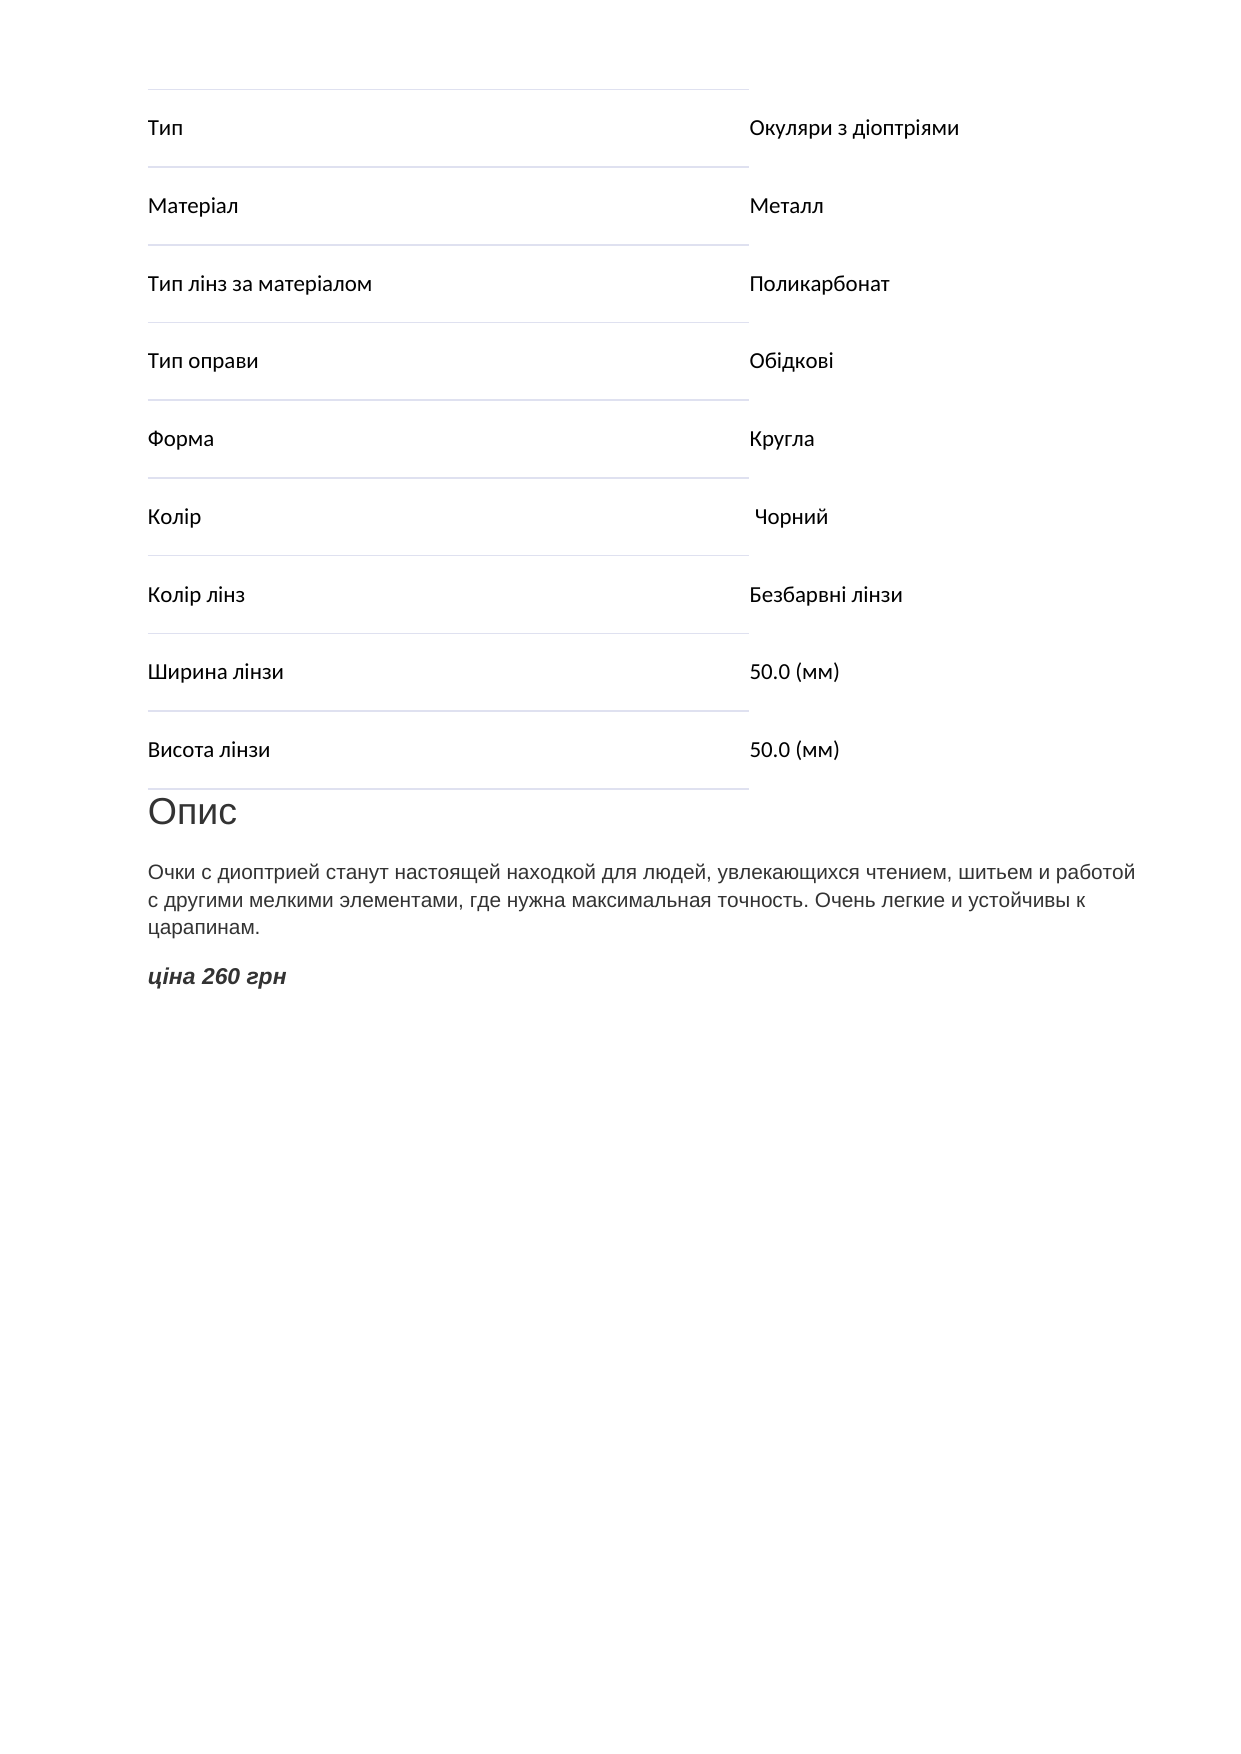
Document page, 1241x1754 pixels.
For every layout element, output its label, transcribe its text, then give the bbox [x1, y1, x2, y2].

table_cell Поликарбонат [749, 244, 1204, 322]
table_cell Висота лінзи [148, 712, 749, 788]
table_cell 50.0 (мм) [749, 710, 1204, 788]
table_cell Матеріал [148, 168, 749, 244]
table_cell Тип оправи [148, 323, 749, 399]
table_cell Тип [148, 90, 749, 166]
table_cell Окуляри з діоптріями [749, 89, 1204, 166]
table_cell Колір [148, 479, 749, 555]
table_cell Ширина лінзи [148, 634, 749, 710]
table_cell Форма [148, 401, 749, 477]
table_cell Безбарвні лінзи [749, 555, 1204, 632]
table_cell Колір лінз [148, 556, 749, 632]
table_cell Металл [749, 166, 1204, 244]
table_cell Чорний [749, 477, 1204, 555]
table_cell Кругла [749, 399, 1204, 477]
table_cell 50.0 (мм) [749, 633, 1204, 710]
subtitle ціна 260 грн [148, 963, 1152, 989]
text Очки с диоптрией станут настоящей находкой для людей, увлекающихся чтением, шитьем и работой с другими мелкими элементами, где нужна максимальная точность. Очень легкие и устойчивы к царапинам. [148, 860, 1152, 939]
text Опис [148, 789, 1152, 833]
table_cell Обідкові [749, 322, 1204, 399]
table_cell Тип лінз за матеріалом [148, 246, 749, 322]
